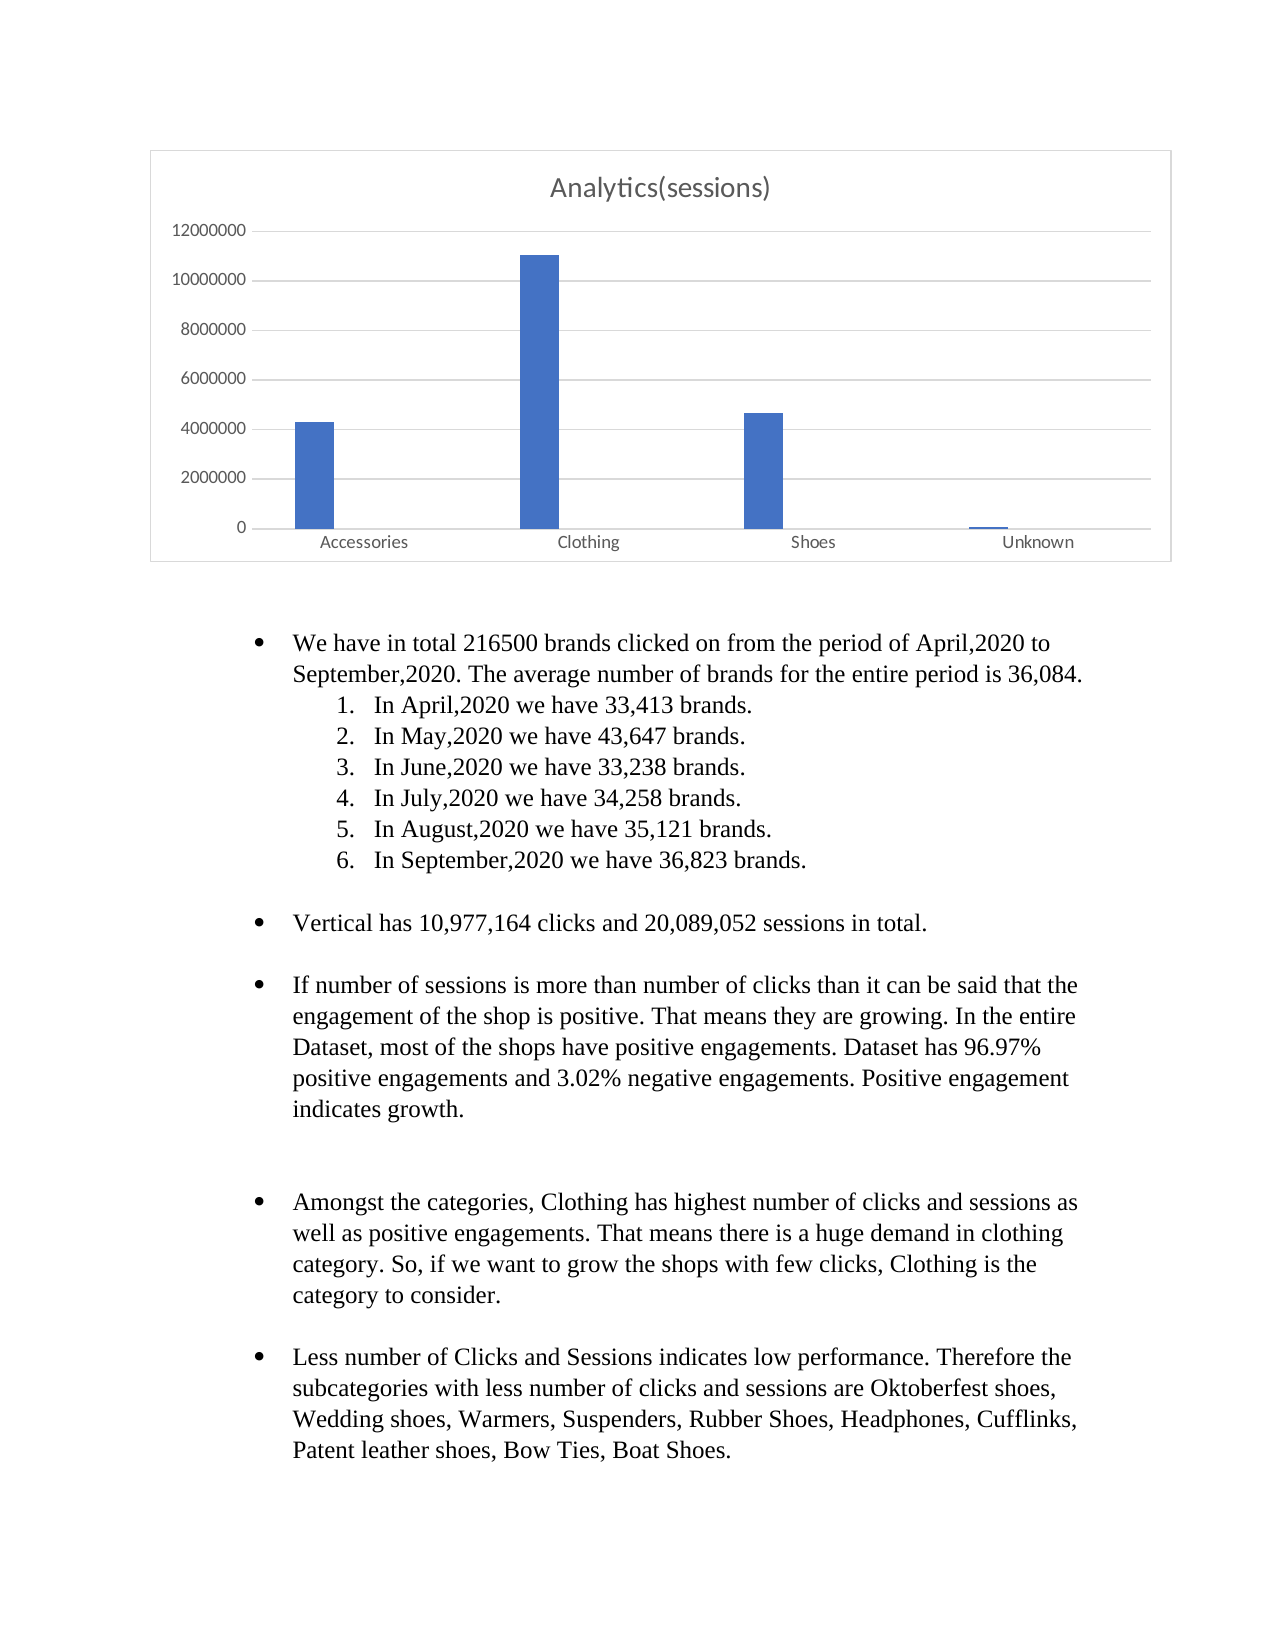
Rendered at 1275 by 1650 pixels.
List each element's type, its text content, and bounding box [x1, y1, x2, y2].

list In July,2020 we have 34,258 brands. [336, 783, 1125, 812]
list If number of sessions is more than number of clicks than it can be said that the engagement of the shop is positive. That means they are growing. In the entire Dataset, most of the shops have positive engagements. Dataset has 96.97% positive engagements and 3.02% negative engagements. Positive engagement indicates growth. [255, 970, 1125, 1123]
list In May,2020 we have 43,647 brands. [336, 721, 1125, 750]
list We have in total 216500 brands clicked on from the period of April,2020 to September,2020. The average number of brands for the entire period is 36,084. [255, 628, 1125, 688]
list Vertical has 10,977,164 clicks and 20,089,052 sessions in total. [255, 908, 1125, 936]
list In September,2020 we have 36,823 brands. [336, 846, 1125, 874]
list In April,2020 we have 33,413 brands. [336, 690, 1125, 719]
list Less number of Clicks and Sessions indicates low performance. Therefore the subcategories with less number of clicks and sessions are Oktoberfest shoes, Wedding shoes, Warmers, Suspenders, Rubber Shoes, Headphones, Cufflinks, Patent leather shoes, Bow Ties, Boat Shoes. [255, 1342, 1125, 1464]
list In August,2020 we have 35,121 brands. [336, 814, 1125, 843]
list Amongst the categories, Clothing has highest number of clicks and sessions as well as positive engagements. That means there is a huge demand in clothing category. So, if we want to grow the shops with few clicks, Clothing is the category to consider. [255, 1187, 1125, 1309]
list In June,2020 we have 33,238 brands. [336, 752, 1125, 781]
